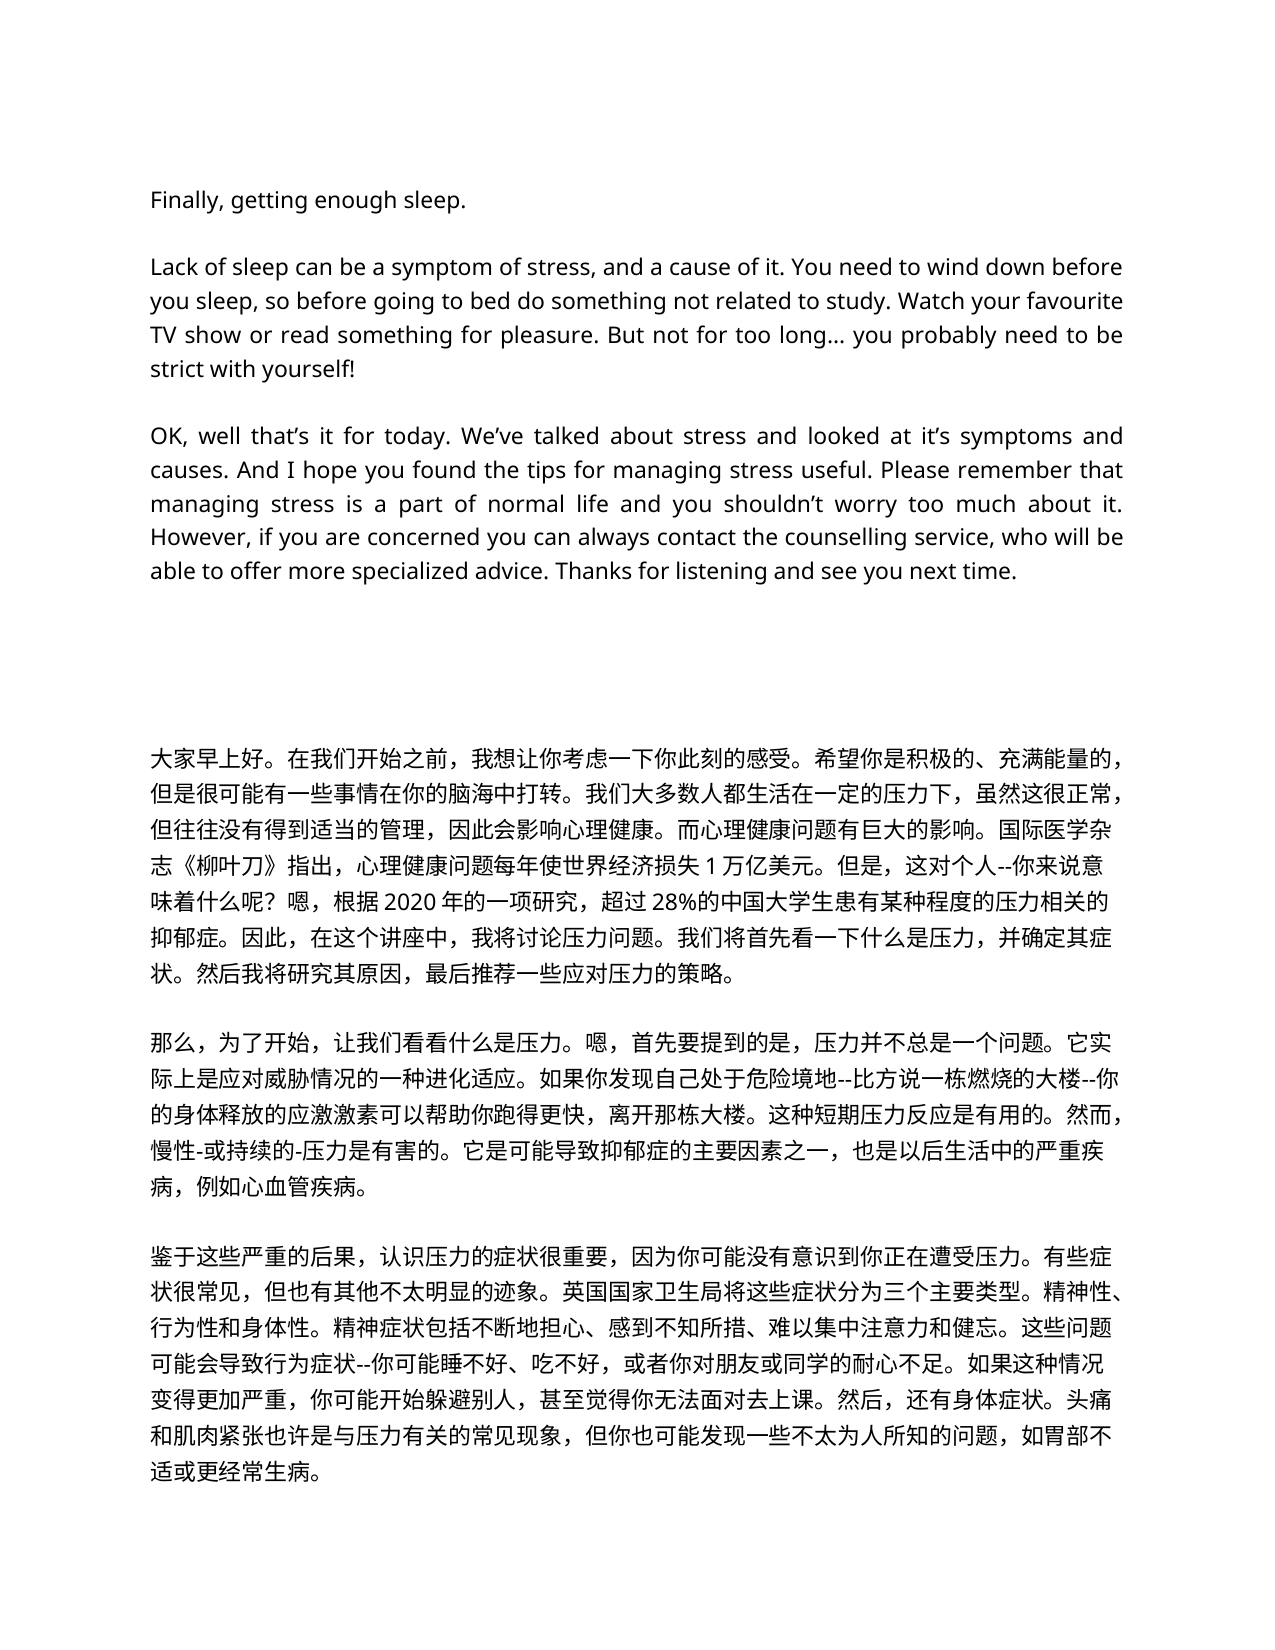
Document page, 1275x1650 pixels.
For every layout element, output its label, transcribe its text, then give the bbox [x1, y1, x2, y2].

subtitle Finally, getting enough sleep. [150, 184, 1125, 215]
text Lack of sleep can be a symptom of stress, and a cause of it. You need to wind down before you sleep, so before going to bed do something not related to study. Watch your favourite TV show or read something for pleasure. But not for too long… you probably need to be strict with yourself! [150, 251, 1125, 384]
text 鉴于这些严重的后果，认识压力的症状很重要，因为你可能没有意识到你正在遭受压力。有些症状很常见，但也有其他不太明显的迹象。英国国家卫生局将这些症状分为三个主要类型。精神性、行为性和身体性。精神症状包括不断地担心、感到不知所措、难以集中注意力和健忘。这些问题可能会导致行为症状--你可能睡不好、吃不好，或者你对朋友或同学的耐心不足。如果这种情况变得更加严重，你可能开始躲避别人，甚至觉得你无法面对去上课。然后，还有身体症状。头痛和肌肉紧张也许是与压力有关的常见现象，但你也可能发现一些不太为人所知的问题，如胃部不适或更经常生病。 [150, 1238, 1125, 1487]
text 大家早上好。在我们开始之前，我想让你考虑一下你此刻的感受。希望你是积极的、充满能量的，但是很可能有一些事情在你的脑海中打转。我们大多数人都生活在一定的压力下，虽然这很正常，但往往没有得到适当的管理，因此会影响心理健康。而心理健康问题有巨大的影响。国际医学杂志《柳叶刀》指出，心理健康问题每年使世界经济损失1万亿美元。但是，这对个人--你来说意味着什么呢？嗯，根据2020年的一项研究，超过28%的中国大学生患有某种程度的压力相关的抑郁症。因此，在这个讲座中，我将讨论压力问题。我们将首先看一下什么是压力，并确定其症状。然后我将研究其原因，最后推荐一些应对压力的策略。 [150, 740, 1125, 989]
text 那么，为了开始，让我们看看什么是压力。嗯，首先要提到的是，压力并不总是一个问题。它实际上是应对威胁情况的一种进化适应。如果你发现自己处于危险境地--比方说一栋燃烧的大楼--你的身体释放的应激激素可以帮助你跑得更快，离开那栋大楼。这种短期压力反应是有用的。然而，慢性-或持续的-压力是有害的。它是可能导致抑郁症的主要因素之一，也是以后生活中的严重疾病，例如心血管疾病。 [150, 1025, 1125, 1202]
text OK, well that’s it for today. We’ve talked about stress and looked at it’s symptoms and causes. And I hope you found the tips for managing stress useful. Please remember that managing stress is a part of normal life and you shouldn’t worry too much about it. However, if you are concerned you can always contact the counselling service, who will be able to offer more specialized advice. Thanks for listening and see you next time. [150, 420, 1125, 586]
